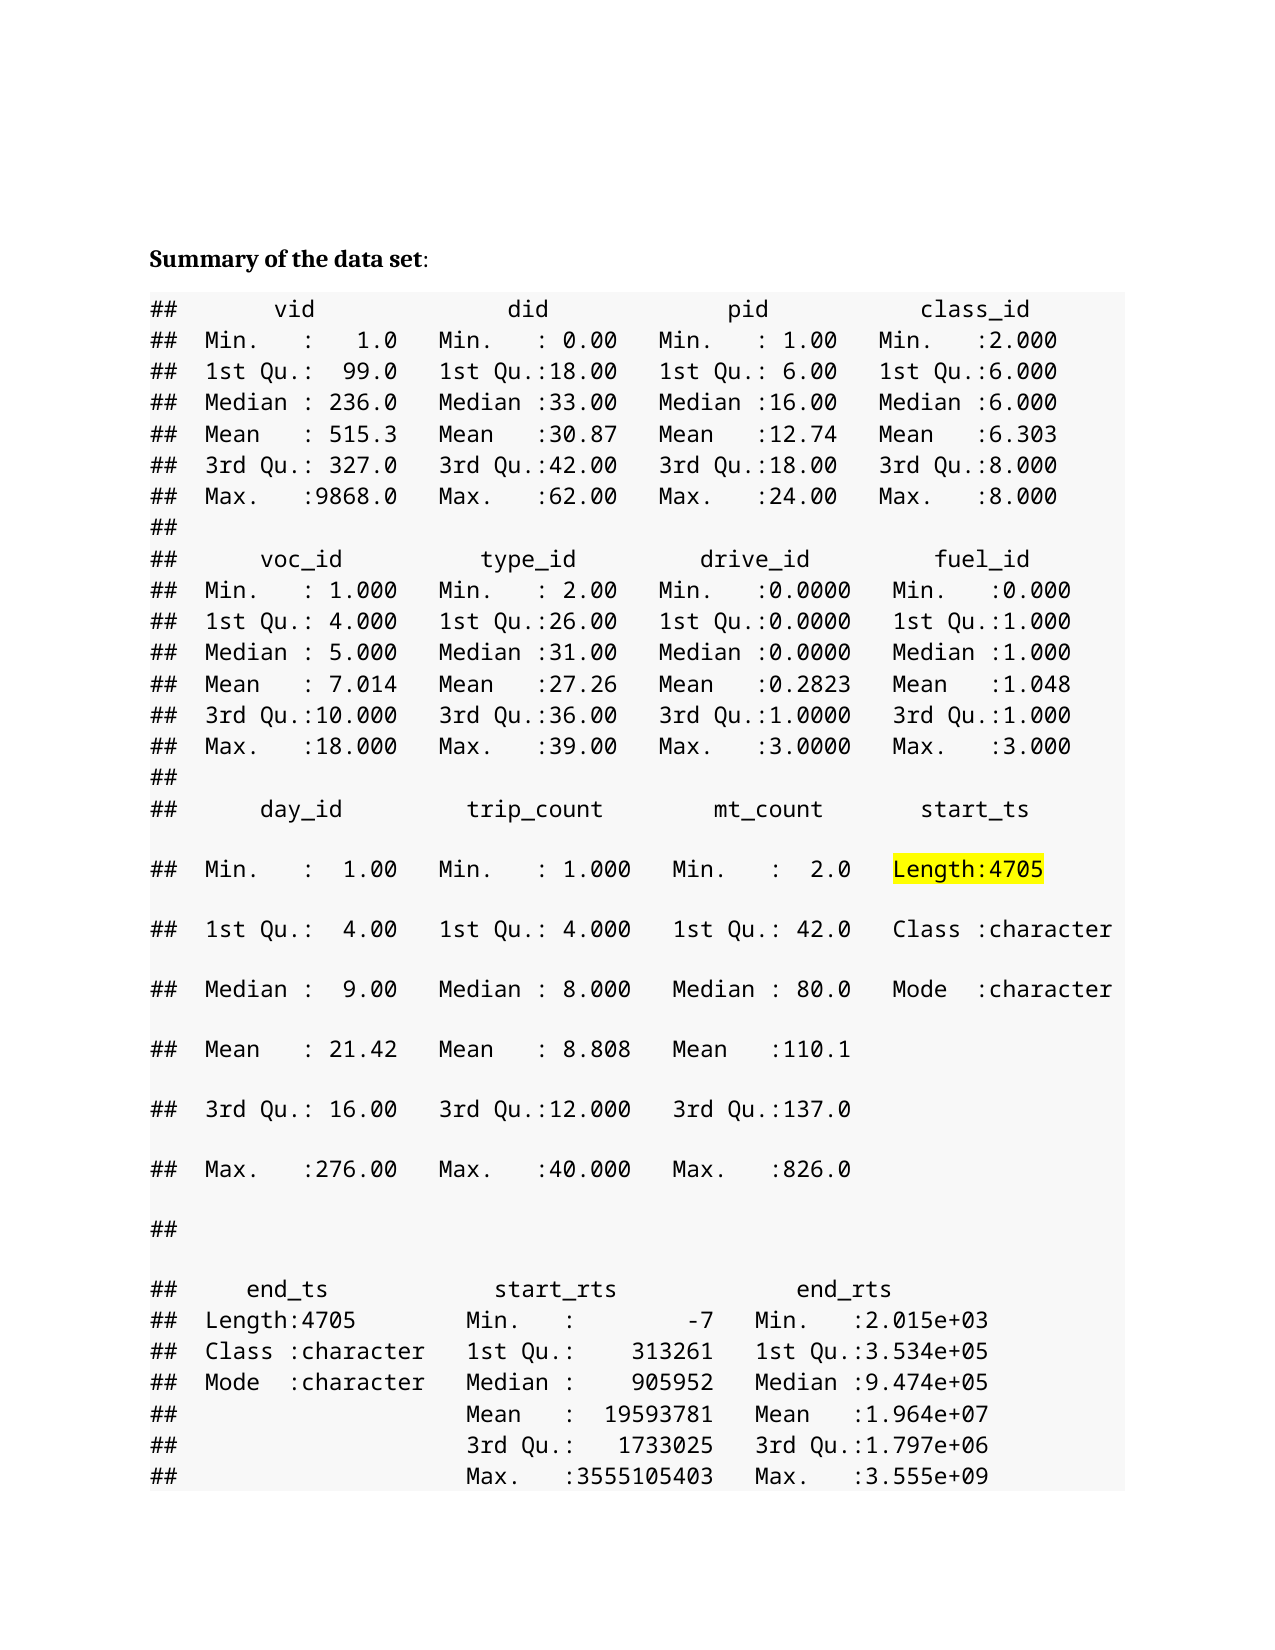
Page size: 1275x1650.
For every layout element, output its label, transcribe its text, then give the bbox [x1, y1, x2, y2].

text Summary of the data set: [150, 245, 1125, 274]
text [150, 292, 1125, 1491]
